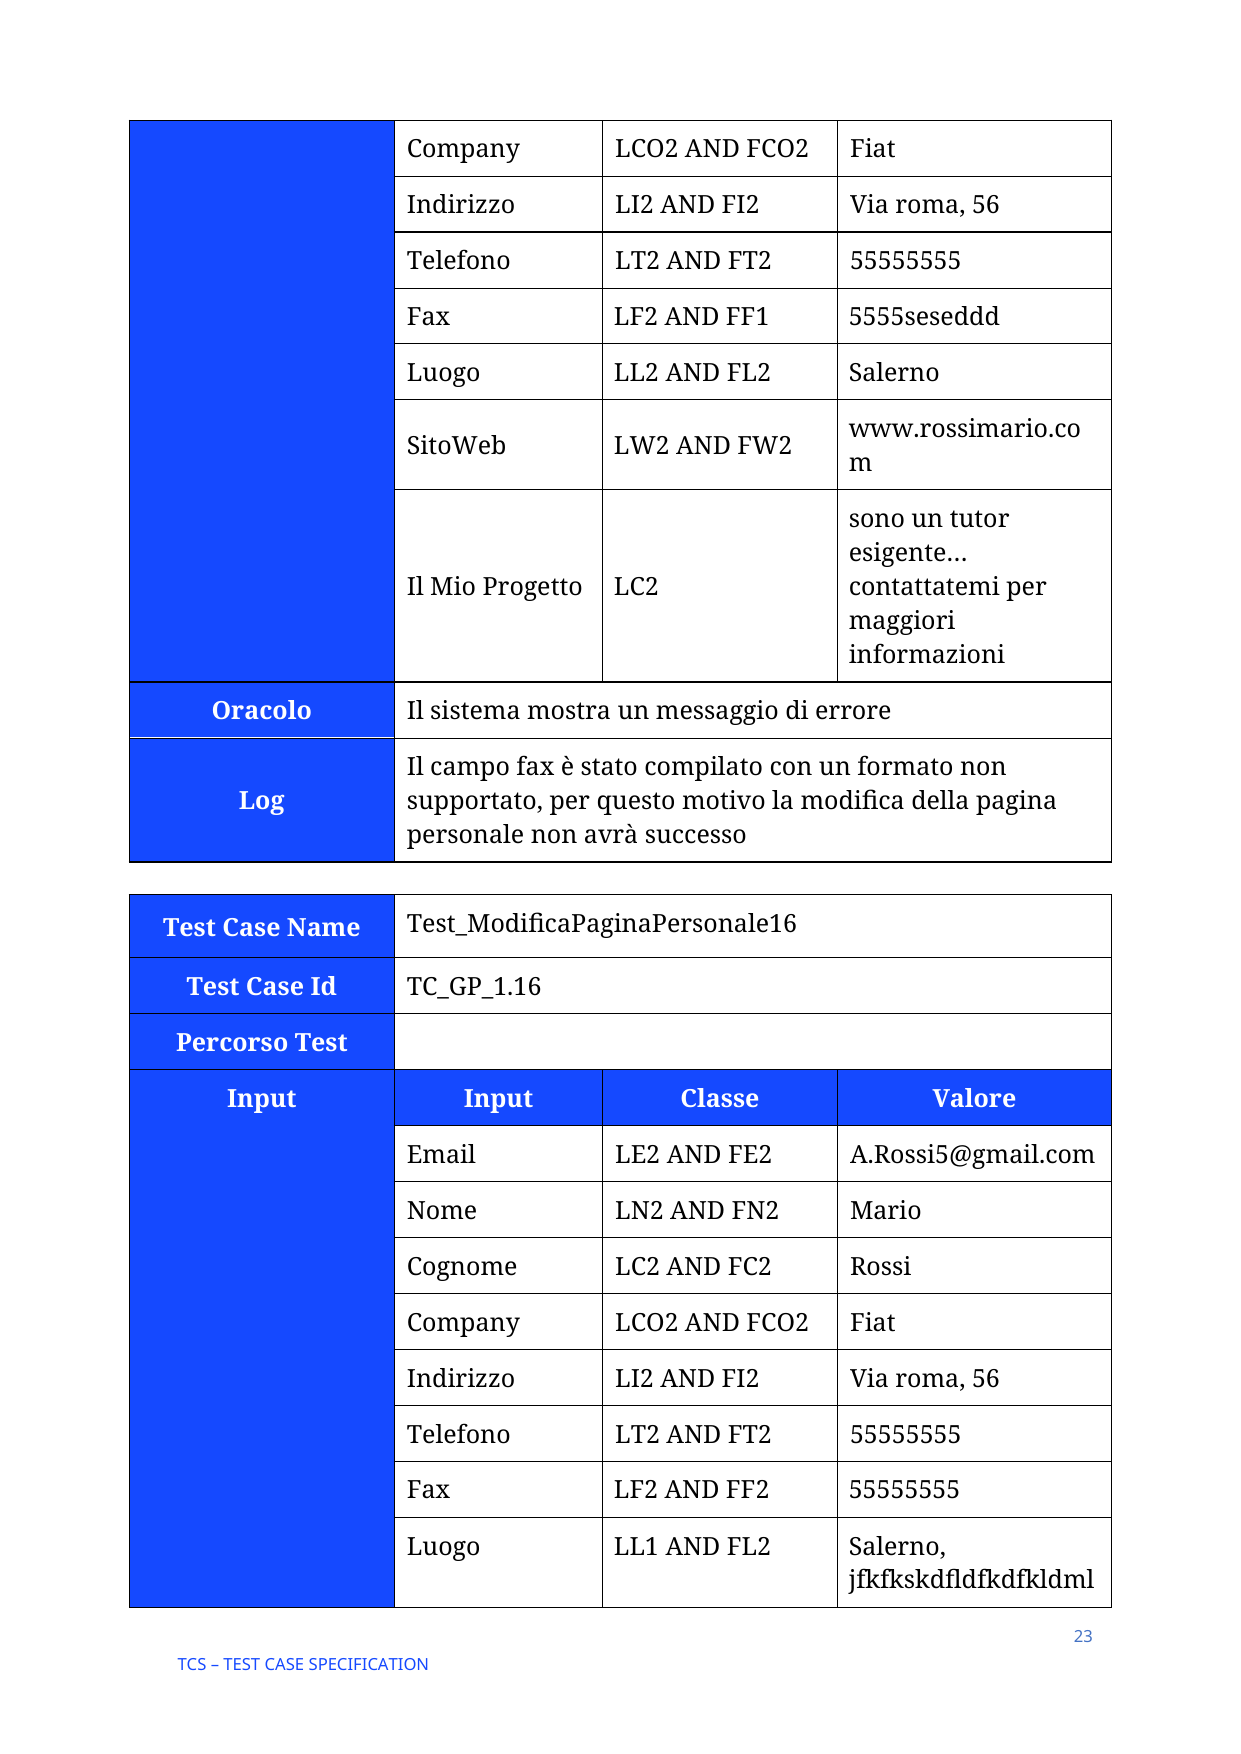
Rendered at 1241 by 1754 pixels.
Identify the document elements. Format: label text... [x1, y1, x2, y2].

table_cell Input [395, 1070, 602, 1125]
table_cell A.Rossi5@gmail.com [838, 1126, 1111, 1181]
table_cell Test Case Id [130, 958, 394, 1013]
table_cell Telefono [395, 1406, 602, 1461]
table_cell 55555555 [838, 1462, 1111, 1517]
table_cell Luogo [395, 344, 602, 399]
table_cell Company [395, 1294, 602, 1349]
table_cell LI2 AND FI2 [603, 1350, 837, 1405]
table_cell Classe [603, 1070, 837, 1125]
table_cell LF2 AND FF1 [603, 289, 837, 343]
table_cell Valore [838, 1070, 1111, 1125]
table_cell LW2 AND FW2 [603, 400, 837, 489]
table_cell LCO2 AND FCO2 [603, 1294, 837, 1349]
table_cell Il Mio Progetto [395, 490, 602, 681]
table_cell Fax [395, 289, 602, 343]
table_cell Cognome [395, 1238, 602, 1293]
table_cell Salerno [838, 344, 1111, 399]
table_cell [395, 1014, 1111, 1069]
table_cell Fiat [838, 121, 1111, 176]
table_cell sono un tutor esigente… contattatemi per maggiori informazioni [838, 490, 1111, 681]
table_cell Input [130, 1070, 394, 1607]
table_cell Percorso Test [130, 1014, 394, 1069]
table_cell Fiat [838, 1294, 1111, 1349]
table_cell 5555seseddd [838, 289, 1111, 343]
table_cell Log [130, 739, 394, 861]
table_cell LL1 AND FL2 [603, 1518, 837, 1607]
table_cell Oracolo [130, 683, 394, 737]
table_cell Fax [395, 1462, 602, 1517]
table_cell Telefono [395, 233, 602, 287]
table_header Test_ModificaPaginaPersonale16 [395, 895, 1111, 957]
table_cell Indirizzo [395, 177, 602, 231]
table_cell Mario [838, 1182, 1111, 1237]
table_cell Via roma, 56 [838, 177, 1111, 231]
table_cell Via roma, 56 [838, 1350, 1111, 1405]
table_cell Indirizzo [395, 1350, 602, 1405]
table_cell TC_GP_1.16 [395, 958, 1111, 1013]
table_cell LT2 AND FT2 [603, 233, 837, 287]
table_cell Luogo [395, 1518, 602, 1607]
table_header Test Case Name [130, 895, 394, 957]
table_cell LC2 AND FC2 [603, 1238, 837, 1293]
table_cell Il campo fax è stato compilato con un formato non supportato, per questo motivo la modifica della pagina personale non avrà successo [395, 739, 1111, 861]
table_cell Company [395, 121, 602, 176]
table_cell Nome [395, 1182, 602, 1237]
table_cell 55555555 [838, 233, 1111, 287]
table_cell LE2 AND FE2 [603, 1126, 837, 1181]
table_cell Il sistema mostra un messaggio di errore [395, 683, 1111, 737]
table_cell LF2 AND FF2 [603, 1462, 837, 1517]
table_cell 55555555 [838, 1406, 1111, 1461]
table_cell Email [395, 1126, 602, 1181]
table_cell LI2 AND FI2 [603, 177, 837, 231]
table_cell SitoWeb [395, 400, 602, 489]
table_cell LCO2 AND FCO2 [603, 121, 837, 176]
table_cell LL2 AND FL2 [603, 344, 837, 399]
table_cell Rossi [838, 1238, 1111, 1293]
table_cell LN2 AND FN2 [603, 1182, 837, 1237]
table_cell LC2 [603, 490, 837, 681]
table_cell www.rossimario.com [838, 400, 1111, 489]
table_cell LT2 AND FT2 [603, 1406, 837, 1461]
